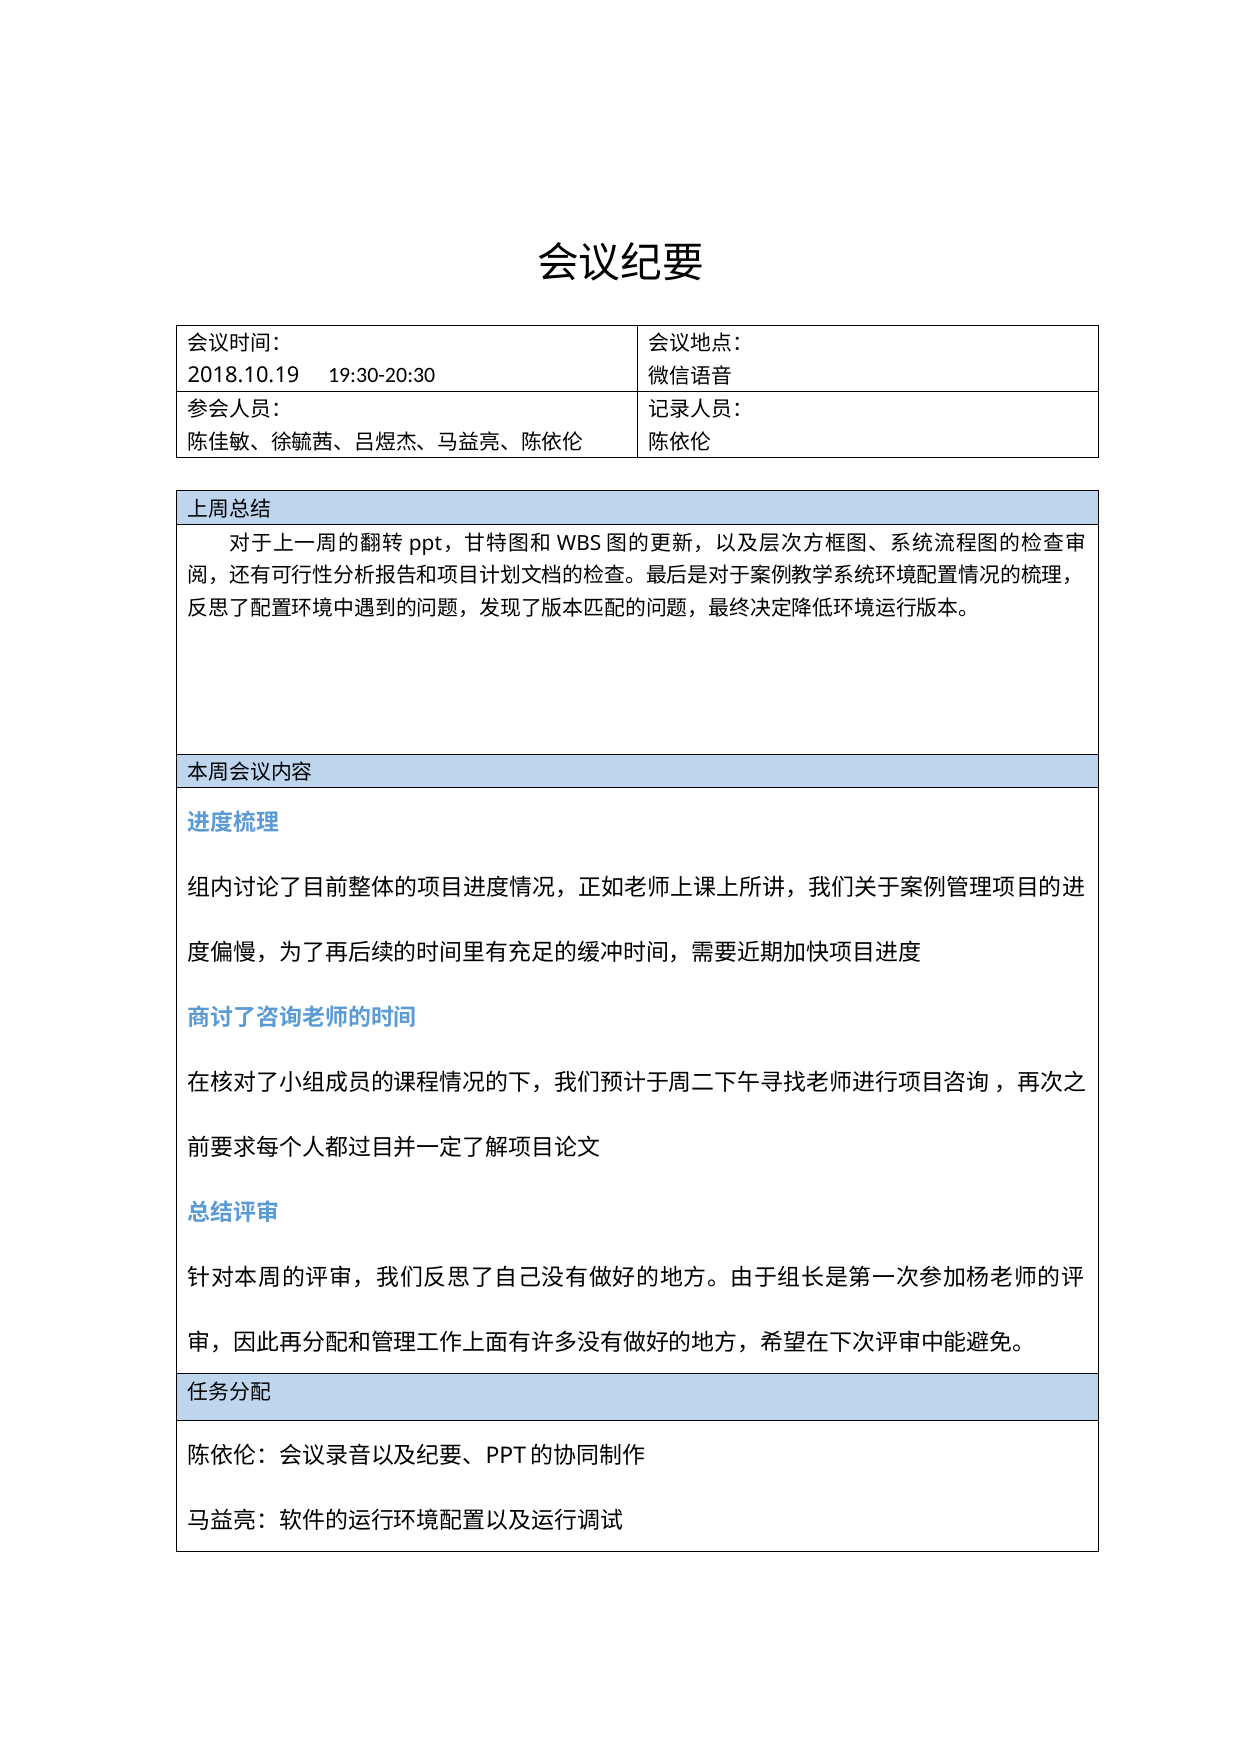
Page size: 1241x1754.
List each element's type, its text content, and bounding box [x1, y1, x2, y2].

table_cell 记录人员： 陈依伦 [638, 392, 1098, 457]
table_cell 本周会议内容 [177, 755, 1098, 787]
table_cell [177, 1421, 1098, 1551]
table_cell 任务分配 [177, 1374, 1098, 1420]
table_cell 对于上一周的翻转ppt，甘特图和WBS图的更新，以及层次方框图、系统流程图的检查审阅，还有可行性分析报告和项目计划文档的检查。最后是对于案例教学系统环境配置情况的梳理，反思了配置环境中遇到的问题，发现了版本匹配的问题，最终决定降低环境运行版本。 [177, 525, 1098, 753]
table_header 上周总结 [177, 491, 1098, 524]
table_cell 参会人员： 陈佳敏、徐毓茜、吕煜杰、马益亮、陈依伦 [177, 392, 637, 457]
table_header 会议地点： 微信语音 [638, 326, 1098, 391]
text 会议纪要 [187, 227, 1053, 292]
table_cell 进度梳理 组内讨论了目前整体的项目进度情况，正如老师上课上所讲，我们关于案例管理项目的进度偏慢，为了再后续的时间里有充足的缓冲时间，需要近期加快项目进度 商讨了咨询老师的时间 在核对了小组成员的课程情况的下，我们预计于周二下午寻找老师进行项目咨询 ，再次之前要求每个人都过目并一定了解项目论文 总结评审 针对本周的评审，我们反思了自己没有做好的地方。由于组长是第一次参加杨老师的评审，因此再分配和管理工作上面有许多没有做好的地方，希望在下次评审中能避免。 [177, 788, 1098, 1373]
table_header 会议时间： 2018.10.19 19:30-20:30 [177, 326, 637, 391]
